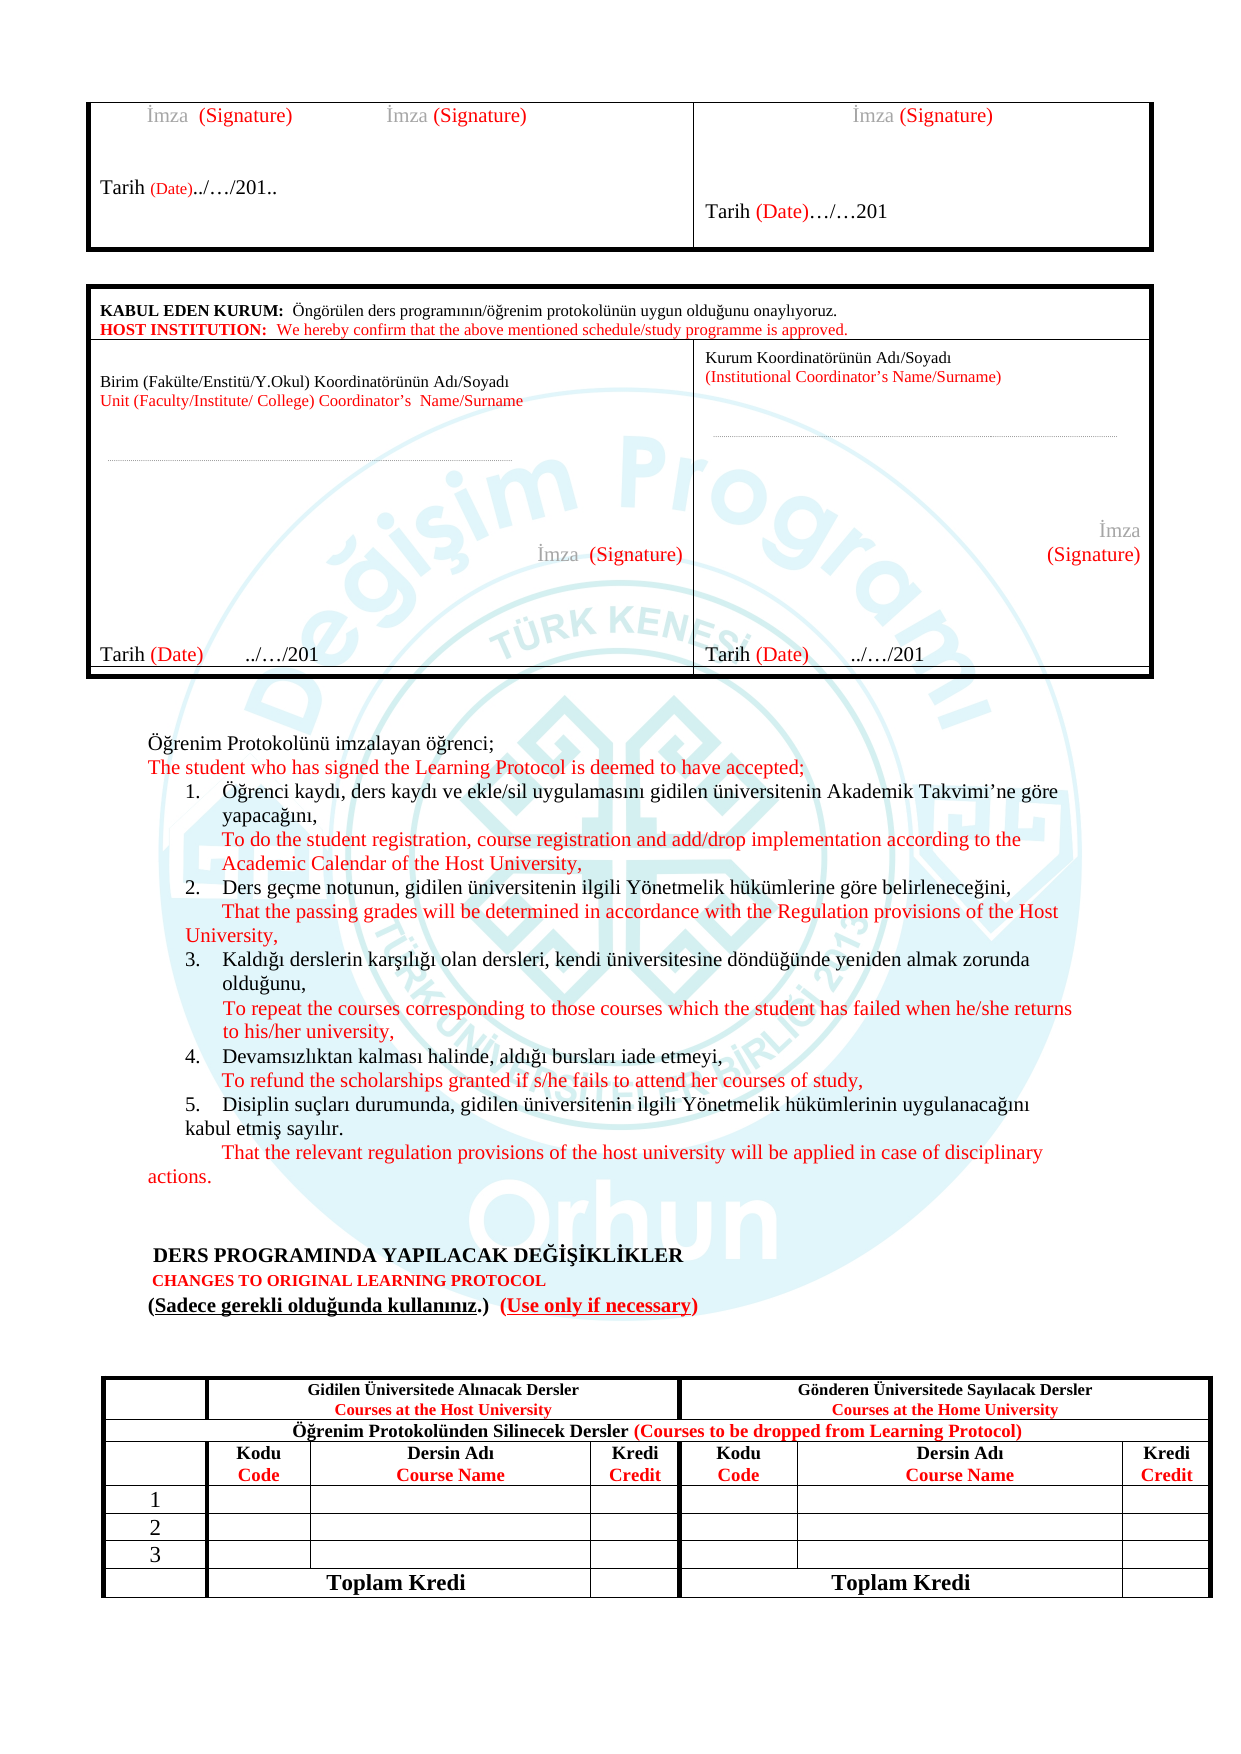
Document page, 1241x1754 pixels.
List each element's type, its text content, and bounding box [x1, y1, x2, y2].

text To do the student registration, course registration and add/drop implementation according to the Academic Calendar of the Host University, [221, 827, 1093, 875]
table_cell [591, 1541, 677, 1567]
table_cell [1123, 1569, 1208, 1597]
table_cell [106, 1569, 205, 1597]
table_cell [682, 1569, 1122, 1597]
table_cell Öğrenim Protokolünden Silinecek Dersler (Courses to be dropped from Learning Protocol) [106, 1420, 1208, 1441]
table_cell [91, 667, 693, 674]
text CHANGES TO ORIGINAL LEARNING PROTOCOL [148, 1271, 1093, 1290]
table_cell 2 [106, 1514, 205, 1540]
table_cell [91, 103, 693, 247]
table_cell [798, 1541, 1122, 1567]
text The student who has signed the Learning Protocol is deemed to have accepted; [148, 755, 1093, 779]
table_header Gidilen Üniversitede Alınacak Dersler Courses at the Host University [209, 1380, 677, 1418]
text (Sadece gerekli olduğunda kullanınız.) (Use only if necessary) [148, 1293, 1093, 1317]
list Ders geçme notunun, gidilen üniversitenin ilgili Yönetmelik hükümlerine göre belirleneceğini, [185, 875, 1093, 899]
table_cell Kredi Credit [1123, 1442, 1208, 1485]
table_cell [1123, 1486, 1208, 1513]
table_cell [1123, 1514, 1208, 1540]
table_cell 1 [106, 1486, 205, 1513]
table_cell Dersin Adı Course Name [311, 1442, 590, 1485]
table_cell Dersin Adı Course Name [798, 1442, 1122, 1485]
table_cell [209, 1541, 310, 1567]
text kabul etmiş sayılır. [148, 1116, 1093, 1140]
table_cell Kredi Credit [591, 1442, 677, 1485]
table_cell 3 [106, 1541, 205, 1567]
table_cell Kurum Koordinatörünün Adı/Soyadı (Institutional Coordinator’s Name/Surname) ………………………………………….…………………………………………………………………………..…………………………………………………… İmza (Signature) Tarih (Date) ../…/201 [694, 340, 1149, 666]
table_cell [591, 1569, 677, 1597]
text To repeat the courses corresponding to those courses which the student has failed when he/she returns to his/her university, [223, 995, 1093, 1043]
table_header KABUL EDEN KURUM: Öngörülen ders programının/öğrenim protokolünün uygun olduğunu onaylıyoruz. HOST INSTITUTION: We hereby confirm that the above mentioned schedule/study programme is approved. [91, 289, 1149, 339]
text To refund the scholarships granted if s/he fails to attend her courses of study, [185, 1068, 1093, 1092]
text That the relevant regulation provisions of the host university will be applied in case of disciplinary actions. [148, 1140, 1093, 1188]
table_cell [591, 1486, 677, 1513]
table_cell Birim (Fakülte/Enstitü/Y.Okul) Koordinatörünün Adı/Soyadı Unit (Faculty/Institute/ College) Coordinator’s Name/Surname ………………………………………….…………………………………………………………………………..…………………………………………………… İmza (Signature) Tarih (Date) ../…/201 [91, 340, 693, 666]
table_cell [682, 1541, 797, 1567]
list Kaldığı derslerin karşılığı olan dersleri, kendi üniversitesine döndüğünde yeniden almak zorunda olduğunu, [185, 947, 1093, 995]
table_cell [682, 1514, 797, 1540]
table_header [106, 1380, 205, 1418]
table_cell [106, 1442, 205, 1485]
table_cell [209, 1569, 590, 1597]
text Öğrenim Protokolünü imzalayan öğrenci; [148, 731, 1093, 755]
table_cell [694, 103, 1149, 247]
table_cell [591, 1514, 677, 1540]
text DERS PROGRAMINDA YAPILACAK DEĞİŞİKLİKLER [148, 1243, 1093, 1267]
table_cell [1123, 1541, 1208, 1567]
table_header Gönderen Üniversitede Sayılacak Dersler Courses at the Home University [682, 1380, 1208, 1418]
table_cell [694, 667, 1149, 674]
table_cell Kodu Code [682, 1442, 797, 1485]
table_cell [798, 1514, 1122, 1540]
table_cell [209, 1514, 310, 1540]
list Öğrenci kaydı, ders kaydı ve ekle/sil uygulamasını gidilen üniversitenin Akademik Takvimi’ne göre yapacağını, [185, 779, 1093, 827]
table_cell [311, 1541, 590, 1567]
text That the passing grades will be determined in accordance with the Regulation provisions of the Host University, [185, 899, 1093, 947]
table_cell [209, 1486, 310, 1513]
table_cell Kodu Code [209, 1442, 310, 1485]
table_cell [311, 1486, 590, 1513]
table_cell [798, 1486, 1122, 1513]
table_cell [311, 1514, 590, 1540]
list Disiplin suçları durumunda, gidilen üniversitenin ilgili Yönetmelik hükümlerinin uygulanacağını [185, 1092, 1093, 1116]
picture [0, 235, 1241, 1473]
table_cell [682, 1486, 797, 1513]
list Devamsızlıktan kalması halinde, aldığı bursları iade etmeyi, [185, 1043, 1093, 1068]
